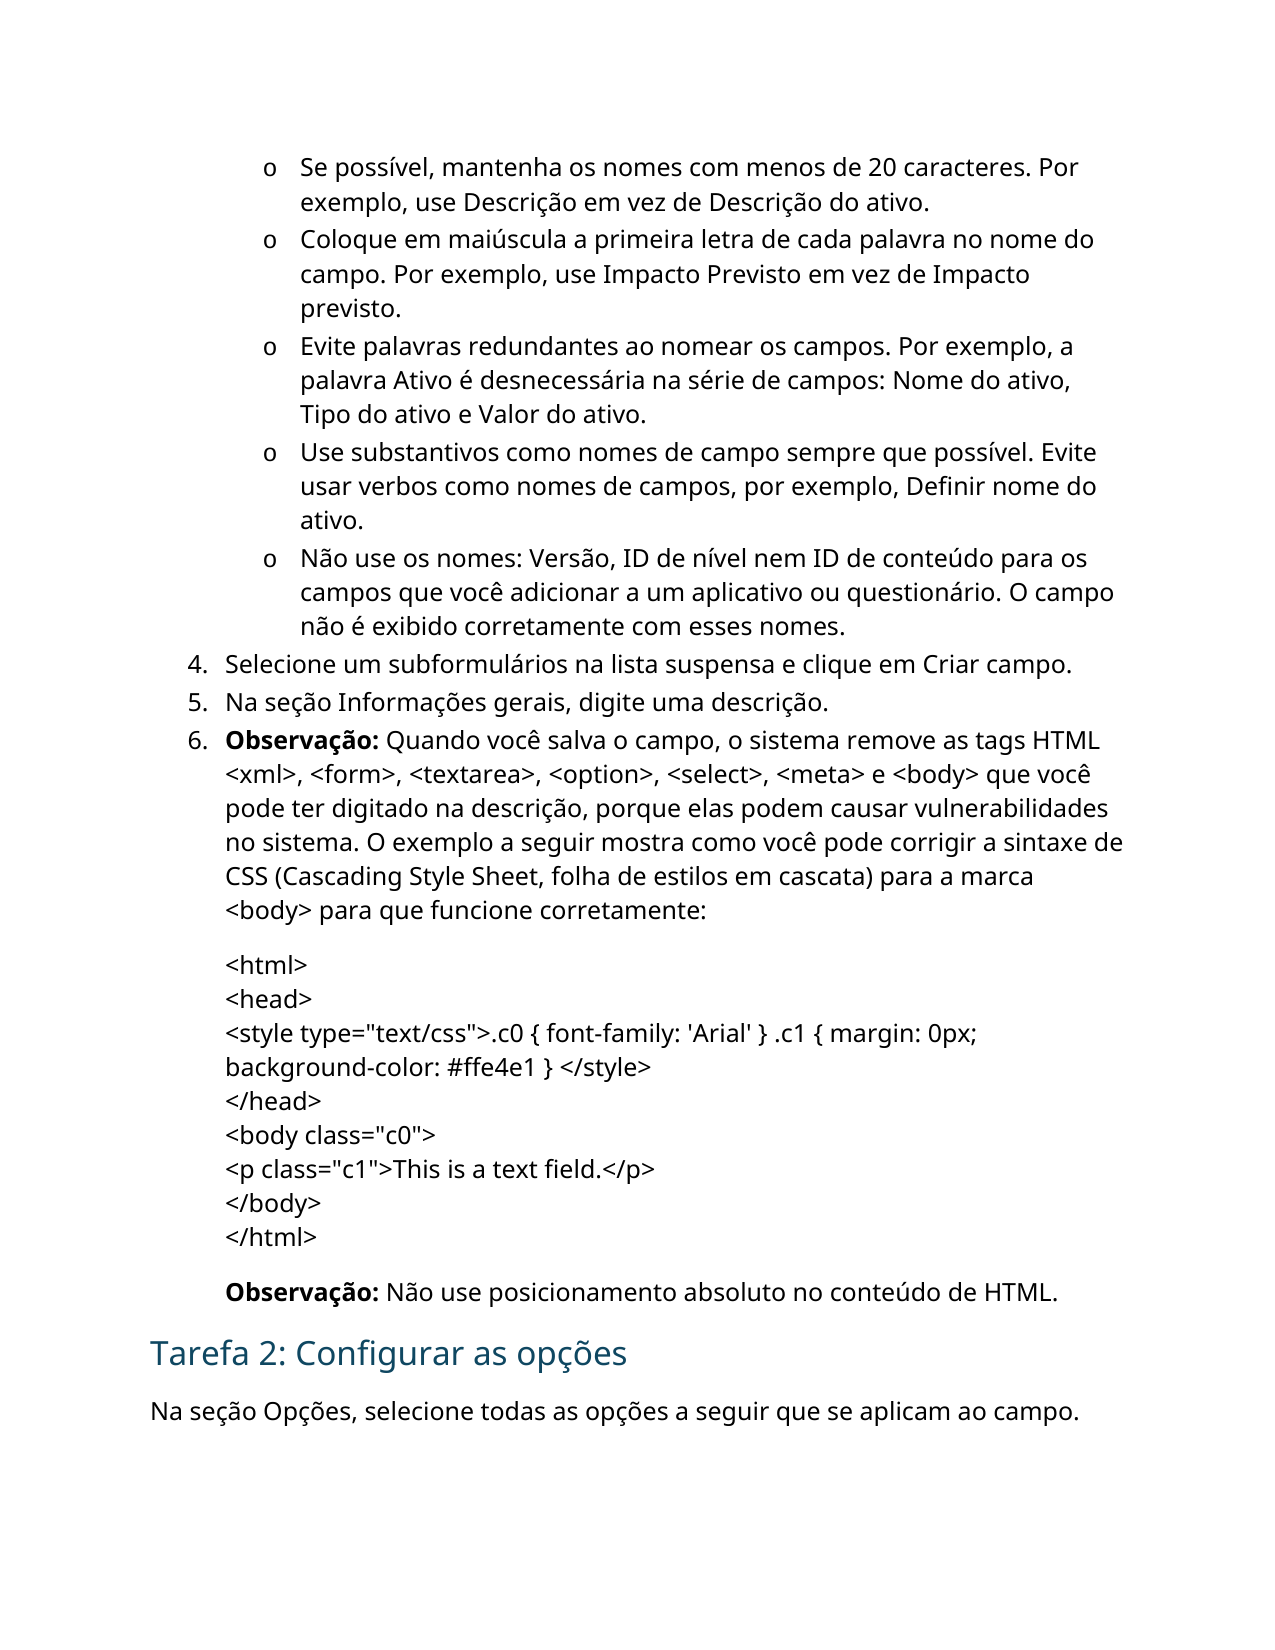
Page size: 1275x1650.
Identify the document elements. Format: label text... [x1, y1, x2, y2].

list Evite palavras redundantes ao nomear os campos. Por exemplo, a palavra Ativo é desnecessária na série de campos: Nome do ativo, Tipo do ativo e Valor do ativo. [262, 328, 1125, 431]
list Coloque em maiúscula a primeira letra de cada palavra no nome do campo. Por exemplo, use Impacto Previsto em vez de Impacto previsto. [262, 222, 1125, 324]
list Observação: Não use posicionamento absoluto no conteúdo de HTML. [187, 1275, 1125, 1309]
list Na seção Informações gerais, digite uma descrição. [187, 684, 1125, 718]
text Na seção Opções, selecione todas as opções a seguir que se aplicam ao campo. [150, 1394, 1125, 1428]
list Observação: Quando você salva o campo, o sistema remove as tags HTML <xml>, <form>, <textarea>, <option>, <select>, <meta> e <body> que você pode ter digitado na descrição, porque elas podem causar vulnerabilidades no sistema. O exemplo a seguir mostra como você pode corrigir a sintaxe de CSS (Cascading Style Sheet, folha de estilos em cascata) para a marca <body> para que funcione corretamente: [187, 722, 1125, 927]
list Use substantivos como nomes de campo sempre que possível. Evite usar verbos como nomes de campos, por exemplo, Definir nome do ativo. [262, 434, 1125, 537]
list Selecione um subformulários na lista suspensa e clique em Criar campo. [187, 647, 1125, 681]
list <html> <head> <style type="text/css">.c0 { font-family: 'Arial' } .c1 { margin: 0px; background-color: #ffe4e1 } </style> </head> <body class="c0"> <p class="c1">This is a text field.</p> </body> </html> [187, 947, 1125, 1254]
subtitle Tarefa 2: Configurar as opções [150, 1330, 1125, 1375]
list Não use os nomes: Versão, ID de nível nem ID de conteúdo para os campos que você adicionar a um aplicativo ou questionário. O campo não é exibido corretamente com esses nomes. [262, 541, 1125, 643]
list Se possível, mantenha os nomes com menos de 20 caracteres. Por exemplo, use Descrição em vez de Descrição do ativo. [262, 150, 1125, 218]
